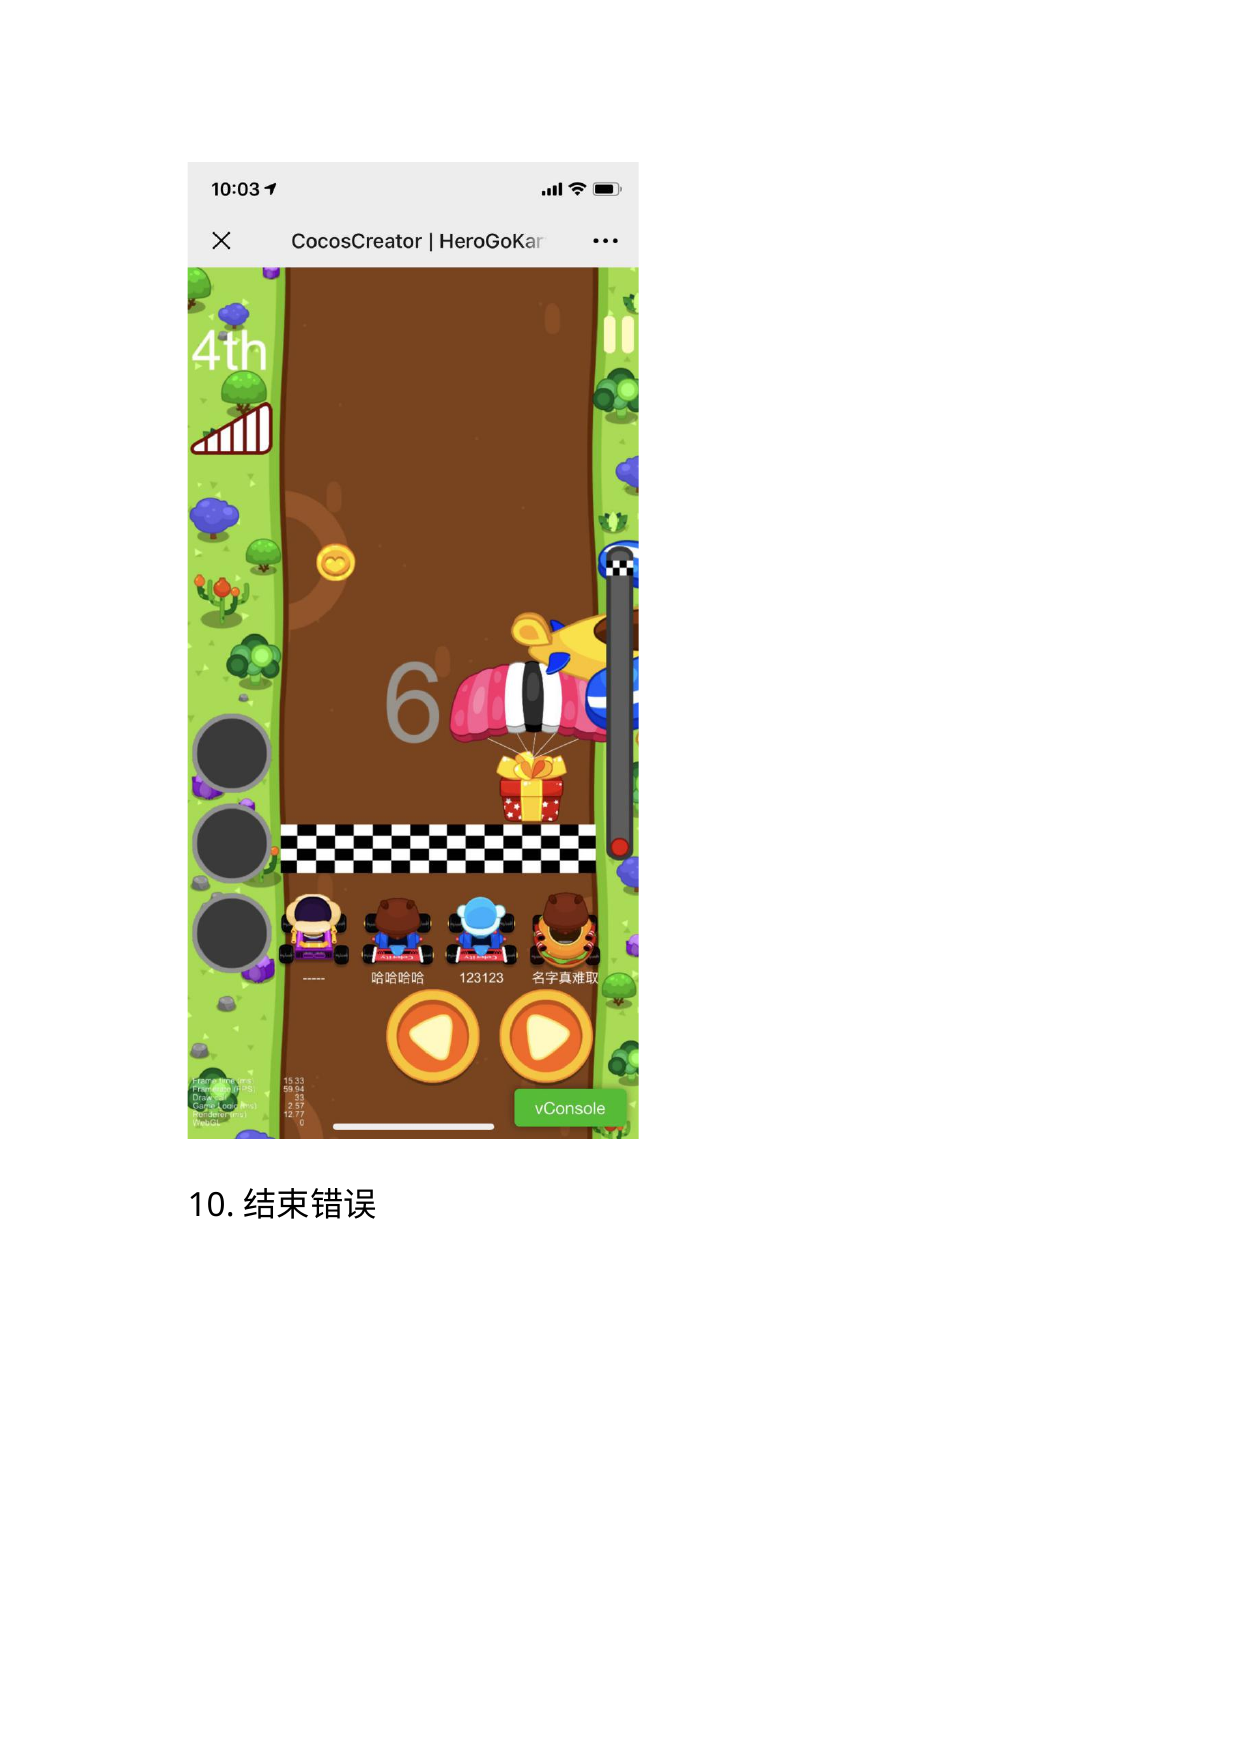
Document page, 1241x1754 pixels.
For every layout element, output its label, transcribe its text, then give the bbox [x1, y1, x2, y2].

list 结束错误 [187, 1169, 1053, 1234]
picture [187, 162, 639, 1139]
